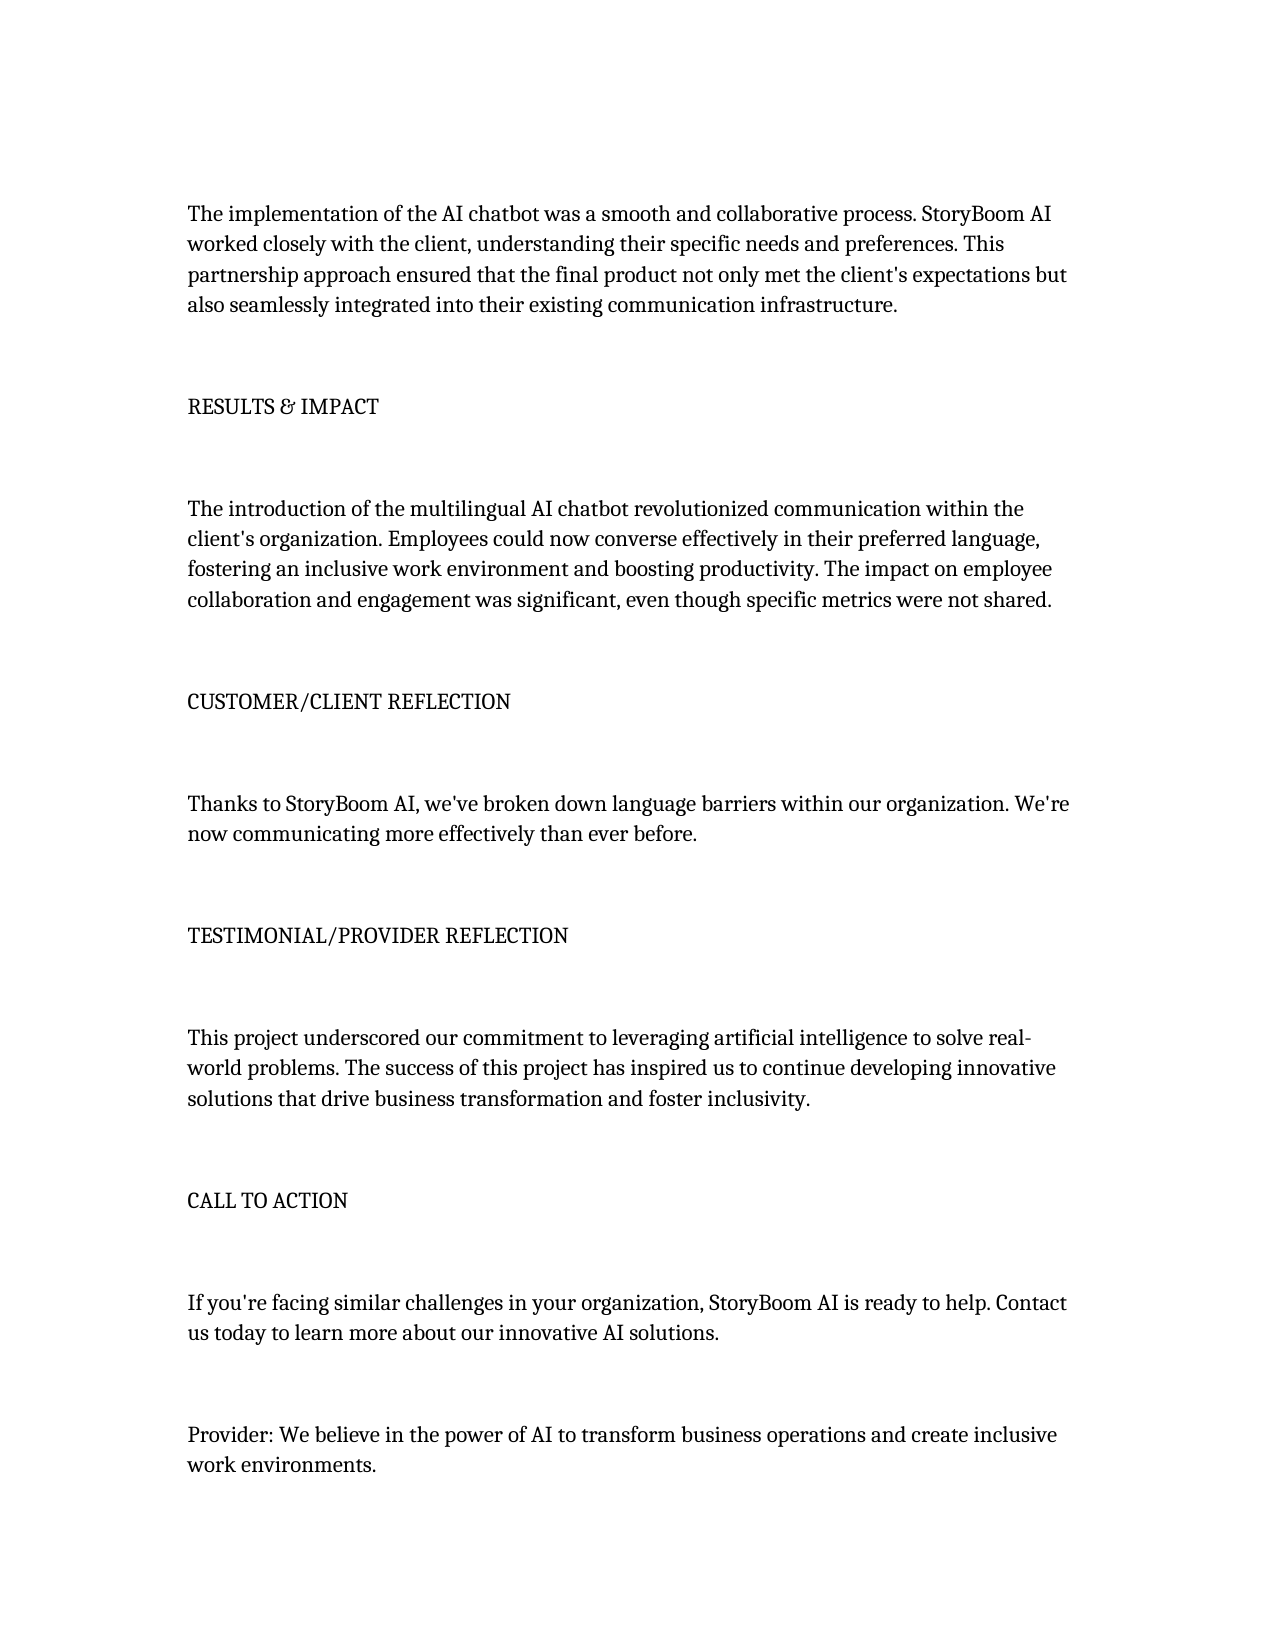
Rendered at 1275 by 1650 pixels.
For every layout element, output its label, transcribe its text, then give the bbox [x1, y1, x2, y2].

text The introduction of the multilingual AI chatbot revolutionized communication within the client's organization. Employees could now converse effectively in their preferred language, fostering an inclusive work environment and boosting productivity. The impact on employee collaboration and engagement was significant, even though specific metrics were not shared. [187, 496, 1087, 613]
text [187, 1422, 1087, 1478]
text RESULTS & IMPACT [187, 394, 1087, 420]
text This project underscored our commitment to leveraging artificial intelligence to solve real-world problems. The success of this project has inspired us to continue developing innovative solutions that drive business transformation and foster inclusivity. [187, 1025, 1087, 1112]
text Thanks to StoryBoom AI, we've broken down language barriers within our organization. We're now communicating more effectively than ever before. [187, 791, 1087, 847]
text The implementation of the AI chatbot was a smooth and collaborative process. StoryBoom AI worked closely with the client, understanding their specific needs and preferences. This partnership approach ensured that the final product not only met the client's expectations but also seamlessly integrated into their existing communication infrastructure. [187, 201, 1087, 318]
text If you're facing similar challenges in your organization, StoryBoom AI is ready to help. Contact us today to learn more about our innovative AI solutions. [187, 1289, 1087, 1346]
text TESTIMONIAL/PROVIDER REFLECTION [187, 923, 1087, 949]
text CALL TO ACTION [187, 1187, 1087, 1214]
text CUSTOMER/CLIENT REFLECTION [187, 688, 1087, 715]
